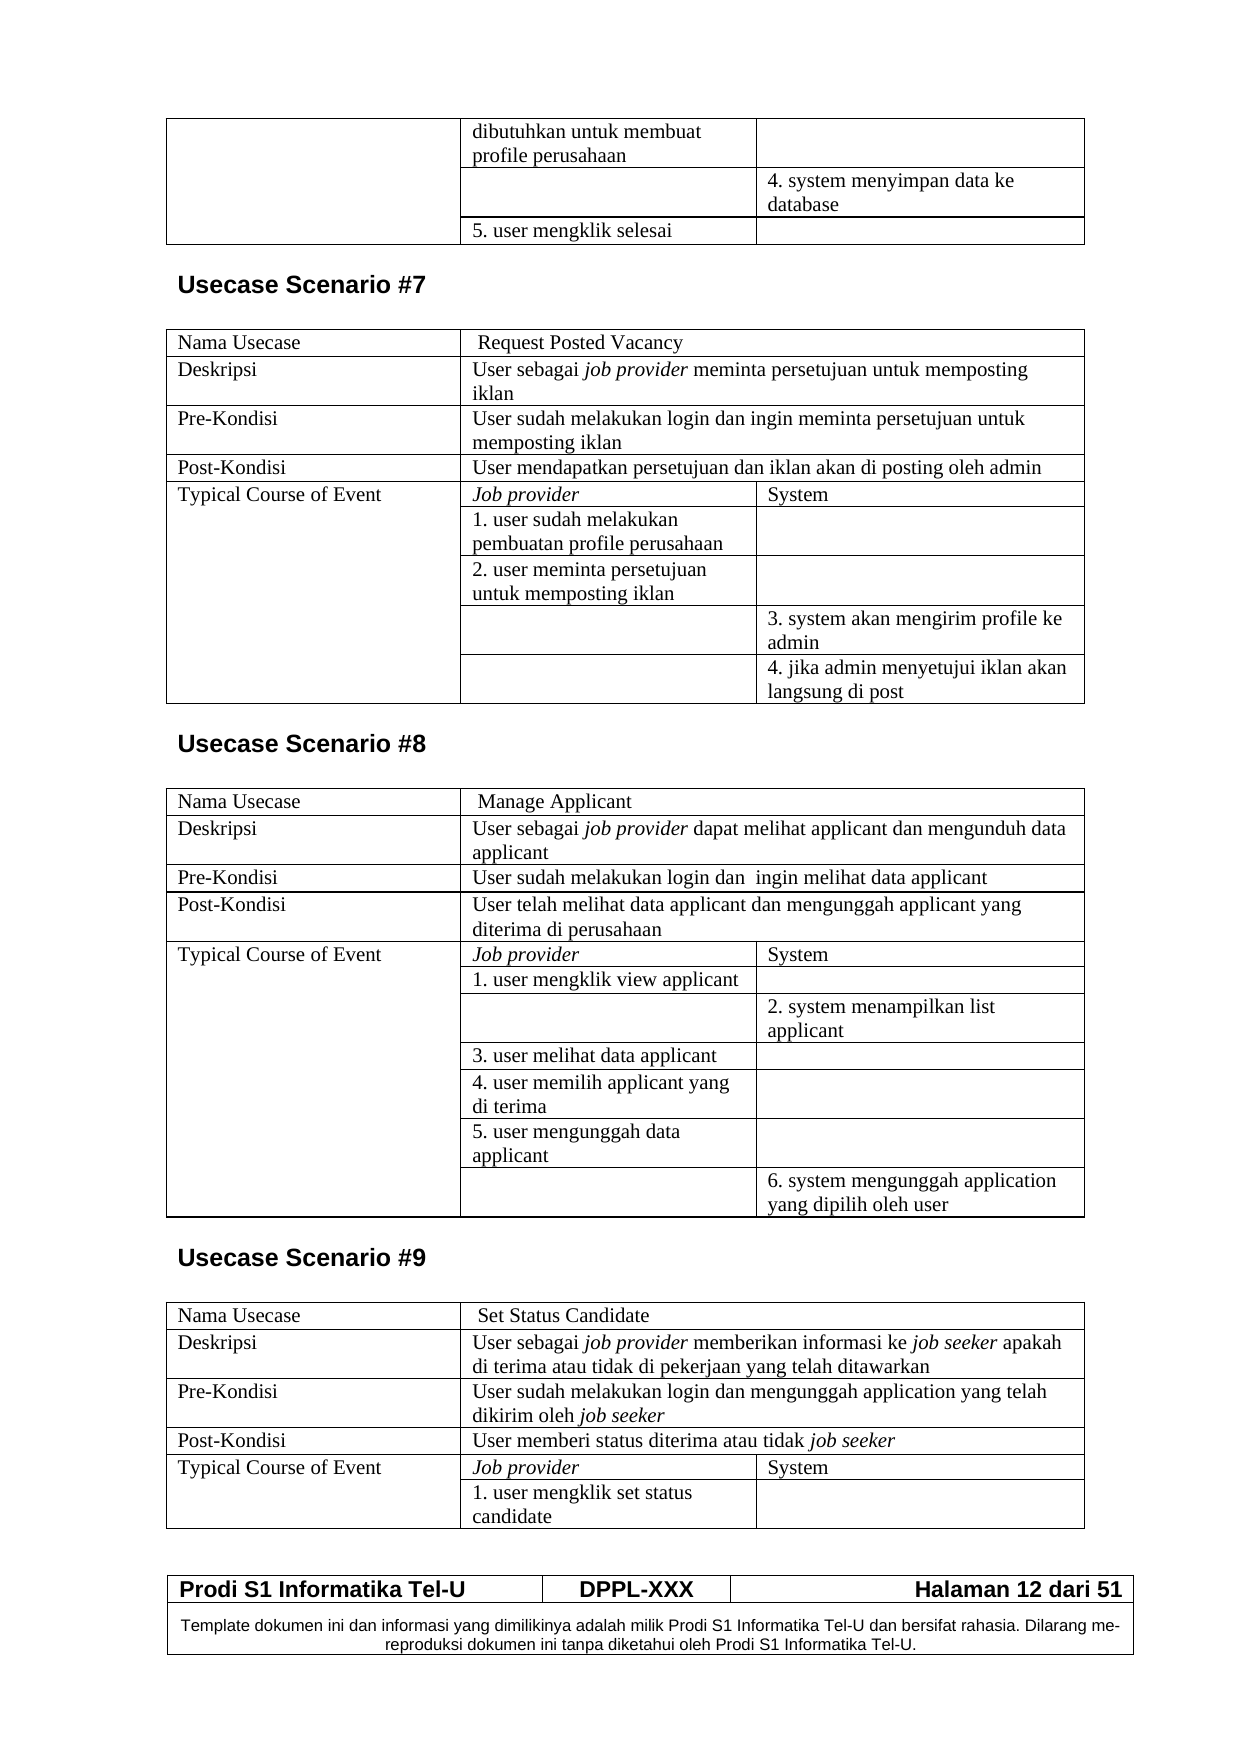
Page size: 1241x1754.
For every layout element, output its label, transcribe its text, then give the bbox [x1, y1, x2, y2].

table_cell Deskripsi [167, 1330, 460, 1378]
table_cell User sudah melakukan login dan ingin meminta persetujuan untuk memposting iklan [461, 406, 1084, 454]
table_cell 2. user meminta persetujuan untuk memposting iklan [461, 556, 756, 604]
table_cell User sudah melakukan login dan mengunggah application yang telah dikirim oleh job seeker [461, 1379, 1084, 1427]
subtitle Usecase Scenario #8 [177, 729, 1122, 758]
table_cell [757, 1070, 1084, 1118]
table_cell Typical Course of Event [167, 1455, 460, 1528]
table_cell 3. system akan mengirim profile ke admin [757, 606, 1084, 654]
table_cell [461, 655, 756, 703]
table_cell User sebagai job provider meminta persetujuan untuk memposting iklan [461, 357, 1084, 405]
table_cell 4. user memilih applicant yang di terima [461, 1070, 756, 1118]
table_cell System [757, 1455, 1084, 1479]
table_header Manage Applicant [461, 789, 1084, 815]
table_cell 1. user sudah melakukan pembuatan profile perusahaan [461, 507, 756, 555]
table_cell Job provider [461, 942, 756, 966]
table_cell Typical Course of Event [167, 942, 460, 1216]
subtitle Usecase Scenario #9 [177, 1242, 1122, 1271]
table_cell Post-Kondisi [167, 1428, 460, 1454]
table_cell 4. system menyimpan data ke database [757, 168, 1084, 216]
table_header Nama Usecase [167, 1303, 460, 1329]
table_cell Deskripsi [167, 357, 460, 405]
table_cell [757, 1043, 1084, 1069]
table_header Nama Usecase [167, 789, 460, 815]
table_cell Pre-Kondisi [167, 406, 460, 454]
table_header Request Posted Vacancy [461, 330, 1084, 356]
table_cell [757, 967, 1084, 993]
table_cell 3. user melihat data applicant [461, 1043, 756, 1069]
table_cell [461, 606, 756, 654]
table_cell Typical Course of Event [167, 482, 460, 703]
table_header Nama Usecase [167, 330, 460, 356]
table_cell [757, 556, 1084, 604]
table_cell Job provider [461, 1455, 756, 1479]
table_cell 6. system mengunggah application yang dipilih oleh user [757, 1168, 1084, 1216]
table_cell Pre-Kondisi [167, 1379, 460, 1427]
table_cell [757, 1480, 1084, 1528]
table_cell 1. user mengklik set status candidate [461, 1480, 756, 1528]
subtitle Usecase Scenario #7 [177, 269, 1122, 298]
table_cell User telah melihat data applicant dan mengunggah applicant yang diterima di perusahaan [461, 893, 1084, 941]
table_cell User sebagai job provider memberikan informasi ke job seeker apakah di terima atau tidak di pekerjaan yang telah ditawarkan [461, 1330, 1084, 1378]
table_cell Job provider [461, 482, 756, 506]
table_cell [757, 218, 1084, 243]
table_cell Pre-Kondisi [167, 865, 460, 891]
table_cell 4. jika admin menyetujui iklan akan langsung di post [757, 655, 1084, 703]
table_cell [757, 1119, 1084, 1167]
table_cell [461, 119, 756, 167]
table_cell 1. user mengklik view applicant [461, 967, 756, 993]
table_header Set Status Candidate [461, 1303, 1084, 1329]
table_cell 2. system menampilkan list applicant [757, 994, 1084, 1042]
table_cell [757, 119, 1084, 167]
table_cell System [757, 942, 1084, 966]
table_cell Post-Kondisi [167, 455, 460, 481]
table_cell [461, 994, 756, 1042]
table_cell 5. user mengklik selesai [461, 218, 756, 243]
table_cell User memberi status diterima atau tidak job seeker [461, 1428, 1084, 1454]
table_cell User sebagai job provider dapat melihat applicant dan mengunduh data applicant [461, 816, 1084, 864]
table_cell User sudah melakukan login dan ingin melihat data applicant [461, 865, 1084, 891]
table_cell System [757, 482, 1084, 506]
table_cell [461, 168, 756, 216]
table_cell 5. user mengunggah data applicant [461, 1119, 756, 1167]
table_cell [461, 1168, 756, 1216]
table_cell User mendapatkan persetujuan dan iklan akan di posting oleh admin [461, 455, 1084, 481]
table_cell Post-Kondisi [167, 893, 460, 941]
table_cell [757, 507, 1084, 555]
table_cell Deskripsi [167, 816, 460, 864]
